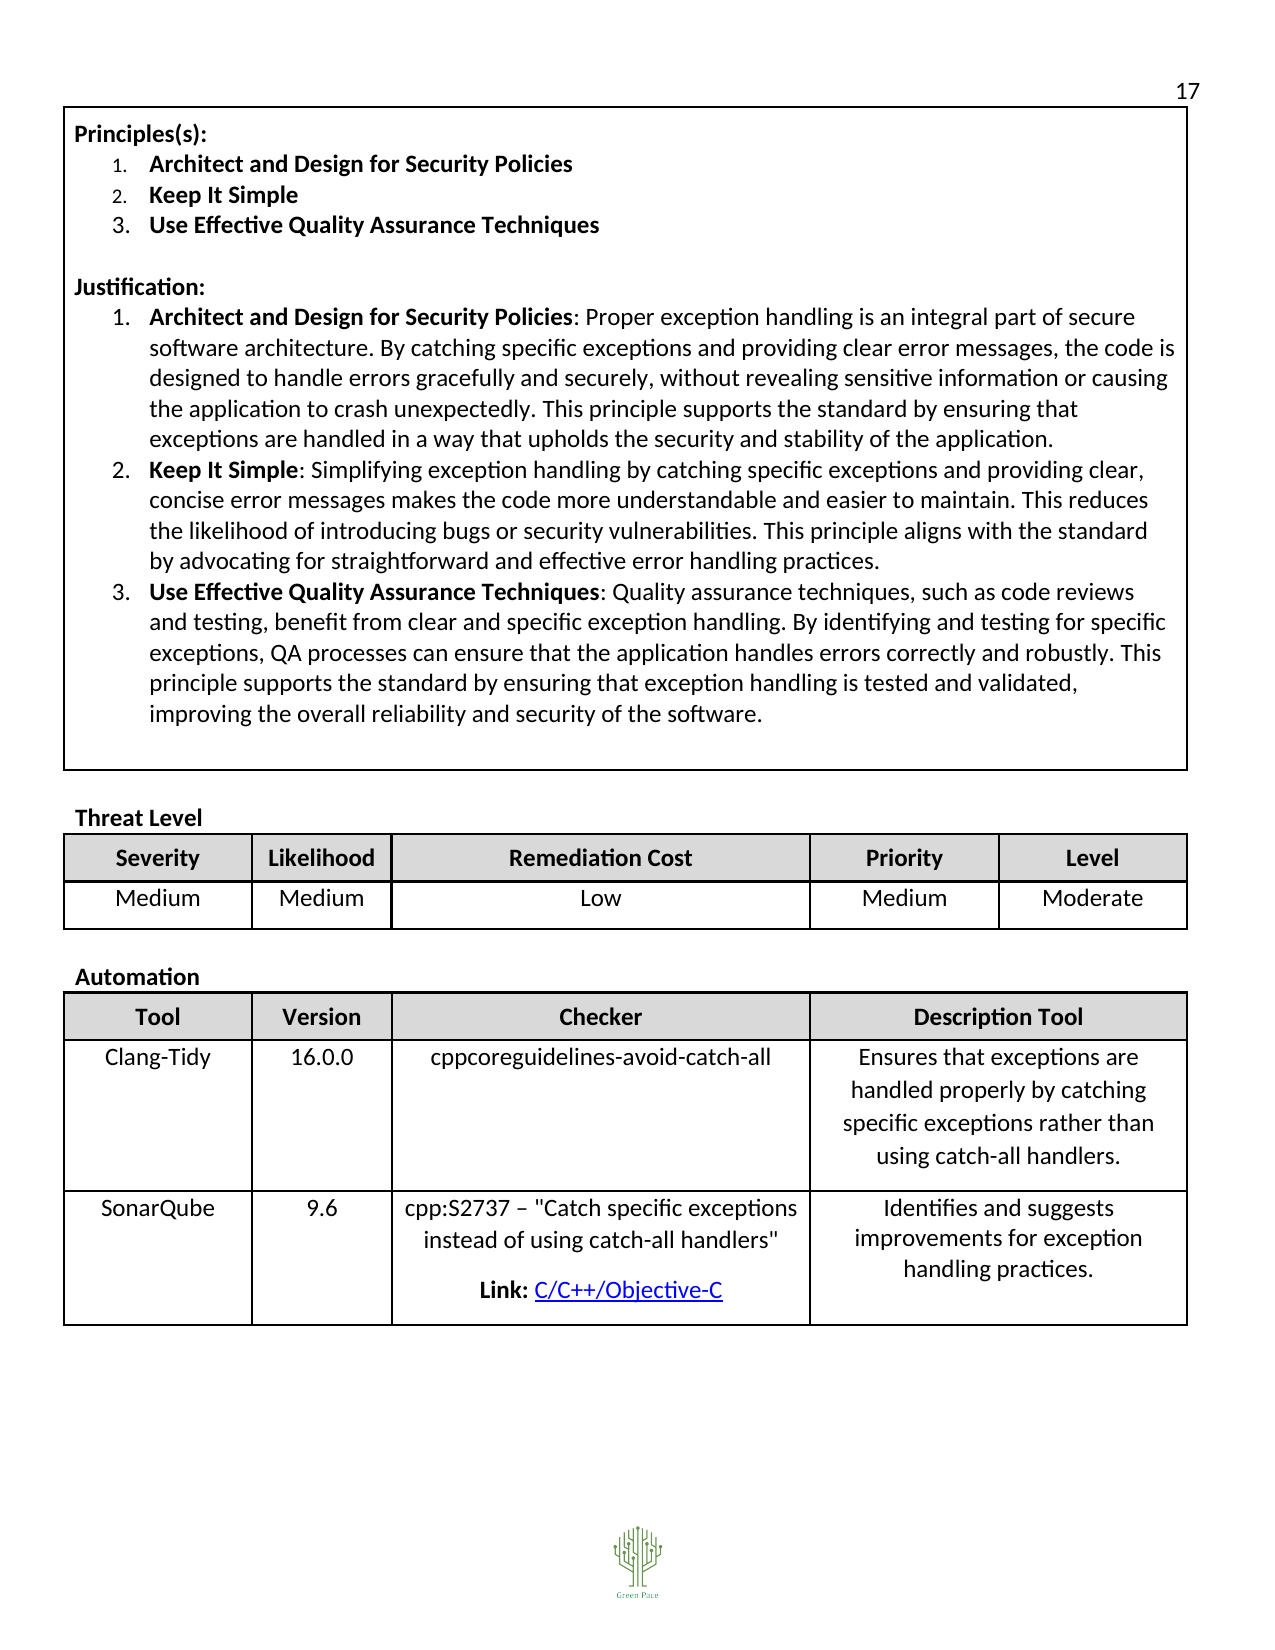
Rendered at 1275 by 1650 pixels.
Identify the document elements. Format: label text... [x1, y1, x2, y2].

table_cell Moderate [1000, 883, 1186, 928]
table_header Checker [393, 994, 809, 1039]
table_cell 16.0.0 [253, 1041, 391, 1190]
table_header Remediation Cost [393, 835, 809, 880]
table_cell cpp:S2737 – "Catch specific exceptions instead of using catch-all handlers" Link: C/C++/Objective-C [393, 1192, 809, 1324]
table_cell 9.6 [253, 1192, 391, 1324]
table_header Principles(s): Architect and Design for Security Policies Keep It Simple Use Effective Quality Assurance Techniques Justification: Architect and Design for Security Policies: Proper exception handling is an integral part of secure software architecture. By catching specific exceptions and providing clear error messages, the code is designed to handle errors gracefully and securely, without revealing sensitive information or causing the application to crash unexpectedly. This principle supports the standard by ensuring that exceptions are handled in a way that upholds the security and stability of the application. Keep It Simple: Simplifying exception handling by catching specific exceptions and providing clear, concise error messages makes the code more understandable and easier to maintain. This reduces the likelihood of introducing bugs or security vulnerabilities. This principle aligns with the standard by advocating for straightforward and effective error handling practices. Use Effective Quality Assurance Techniques: Quality assurance techniques, such as code reviews and testing, benefit from clear and specific exception handling. By identifying and testing for specific exceptions, QA processes can ensure that the application handles errors correctly and robustly. This principle supports the standard by ensuring that exception handling is tested and validated, improving the overall reliability and security of the software. [65, 108, 1186, 769]
table_cell Clang-Tidy [65, 1041, 251, 1190]
table_header Level [1000, 835, 1186, 880]
table_cell Medium [811, 883, 998, 928]
table_cell Identifies and suggests improvements for exception handling practices. [811, 1192, 1186, 1324]
table_header Likelihood [253, 835, 390, 880]
table_header Version [253, 994, 391, 1039]
table_cell cppcoreguidelines-avoid-catch-all [393, 1041, 809, 1190]
table_header Tool [65, 994, 251, 1039]
table_header Description Tool [811, 994, 1186, 1039]
table_cell Medium [65, 883, 251, 928]
table_cell SonarQube [65, 1192, 251, 1324]
table_cell Ensures that exceptions are handled properly by catching specific exceptions rather than using catch-all handlers. [811, 1041, 1186, 1190]
text Threat Level [75, 802, 1200, 832]
table_cell Low [393, 883, 809, 928]
table_cell Medium [253, 883, 390, 928]
text Automation [75, 961, 1200, 991]
picture [605, 1521, 670, 1606]
table_header Severity [65, 835, 251, 880]
table_header Priority [811, 835, 998, 880]
